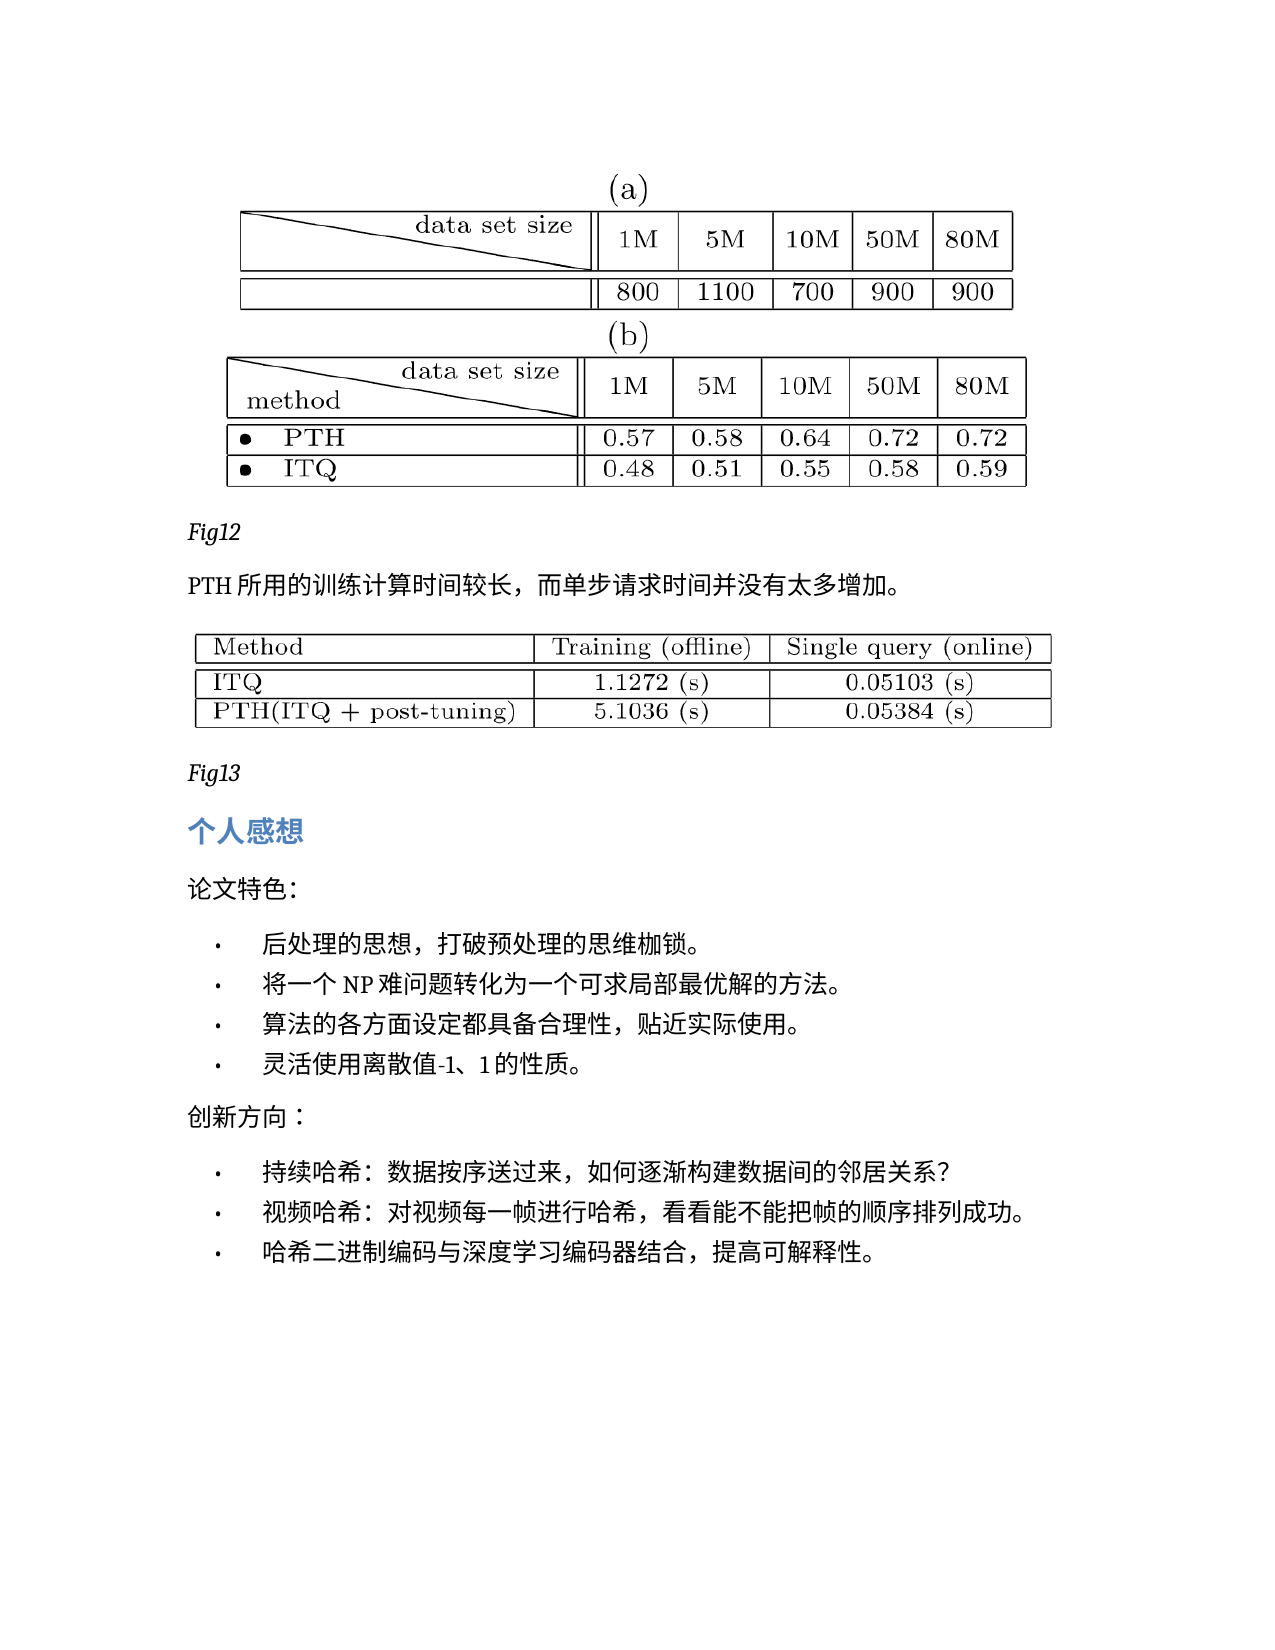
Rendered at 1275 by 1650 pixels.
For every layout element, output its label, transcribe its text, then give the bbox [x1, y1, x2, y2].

list 持续哈希：数据按序送过来，如何逐渐构建数据间的邻居关系？ [212, 1153, 1087, 1189]
text Fig12 [187, 518, 1087, 547]
list 哈希二进制编码与深度学习编码器结合，提高可解释性。 [212, 1233, 1087, 1269]
subtitle 个人感想 [187, 809, 1087, 851]
text Fig13 [187, 759, 1087, 788]
picture [187, 150, 1063, 497]
text PTH所用的训练计算时间较长，而单步请求时间并没有太多增加。 [187, 565, 1087, 602]
list 视频哈希：对视频每一帧进行哈希，看看能不能把帧的顺序排列成功。 [212, 1193, 1087, 1229]
text 论文特色： [187, 870, 1087, 906]
list 后处理的思想，打破预处理的思维枷锁。 [212, 925, 1087, 961]
list 算法的各方面设定都具备合理性，贴近实际使用。 [212, 1005, 1087, 1041]
list 将一个NP难问题转化为一个可求局部最优解的方法。 [212, 965, 1087, 1001]
text 创新方向： [187, 1100, 1087, 1134]
picture [187, 620, 1063, 739]
list 灵活使用离散值-1、1的性质。 [212, 1045, 1087, 1081]
